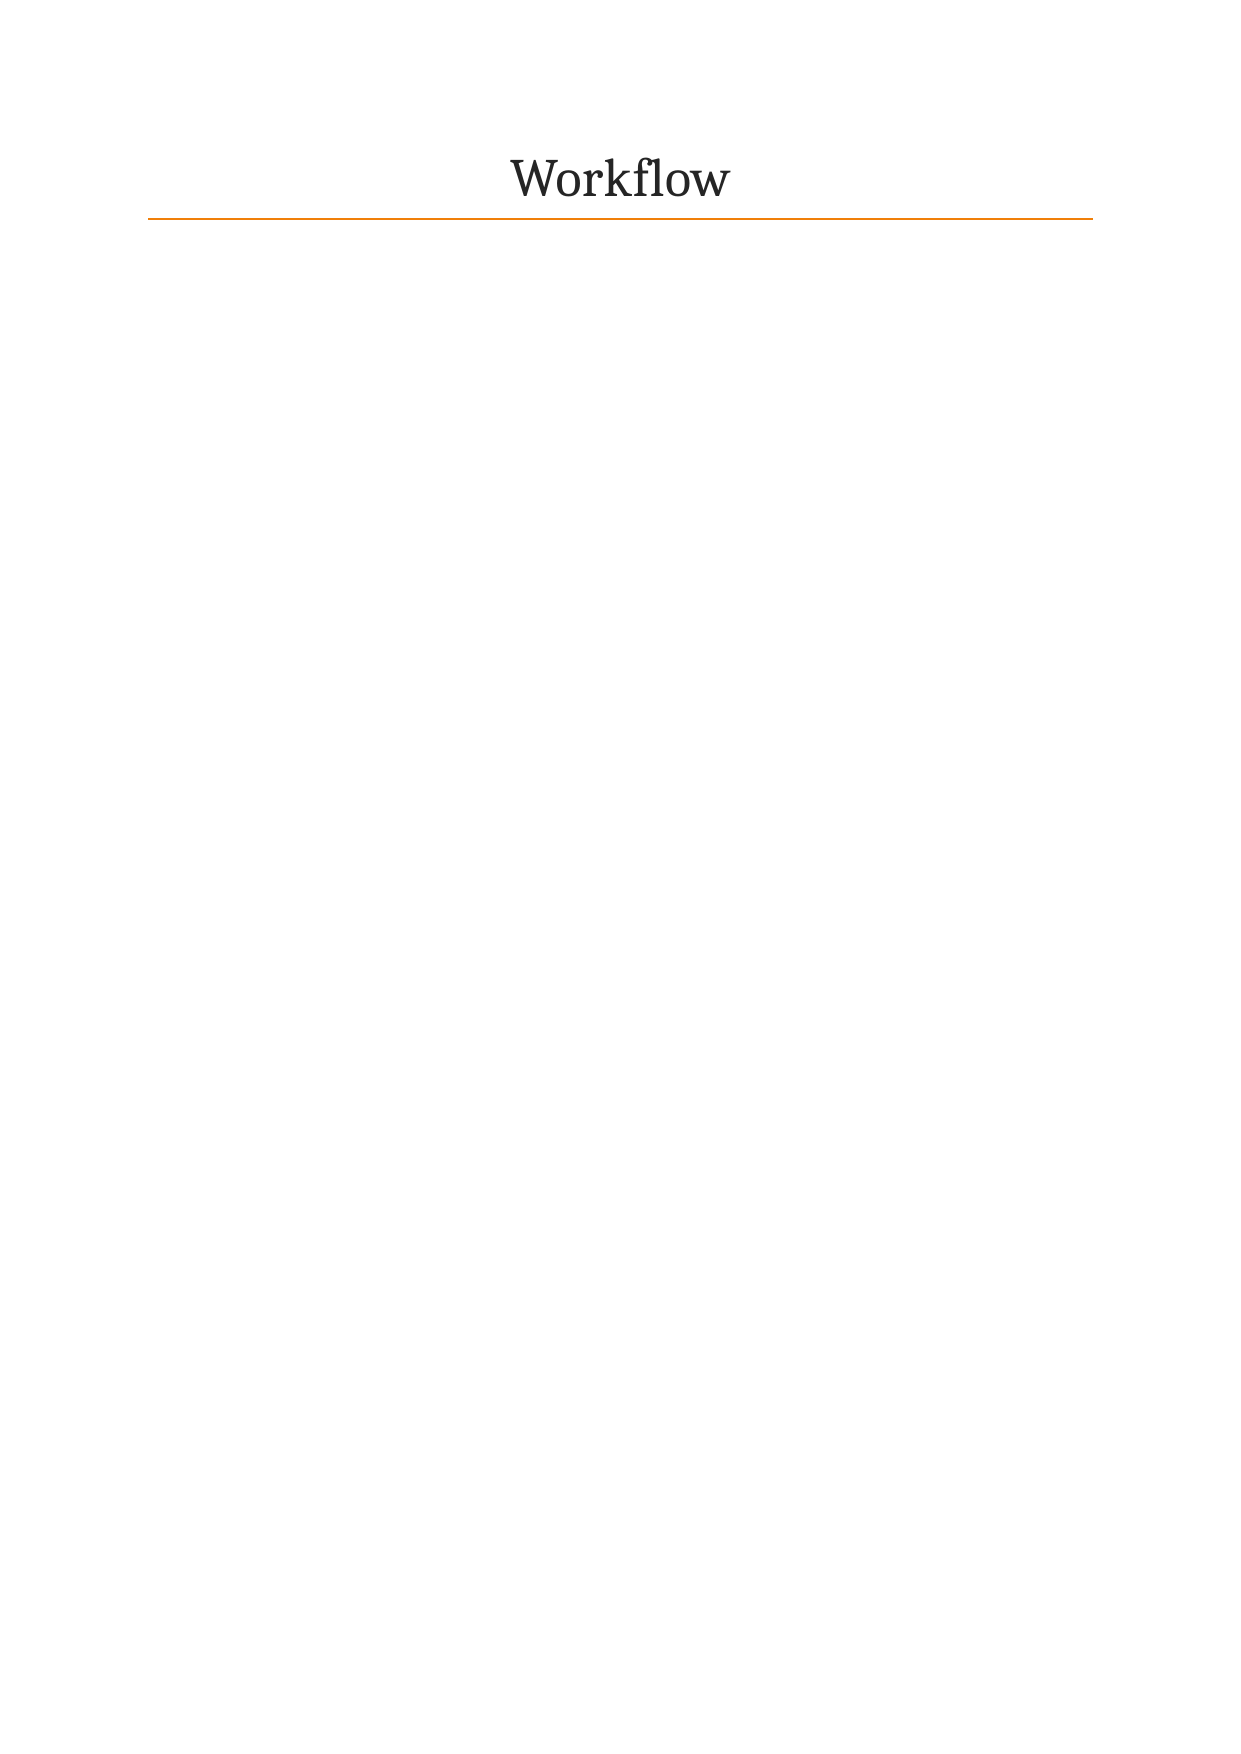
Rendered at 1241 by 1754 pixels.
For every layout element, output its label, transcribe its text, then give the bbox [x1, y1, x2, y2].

title Workflow [148, 148, 1093, 218]
